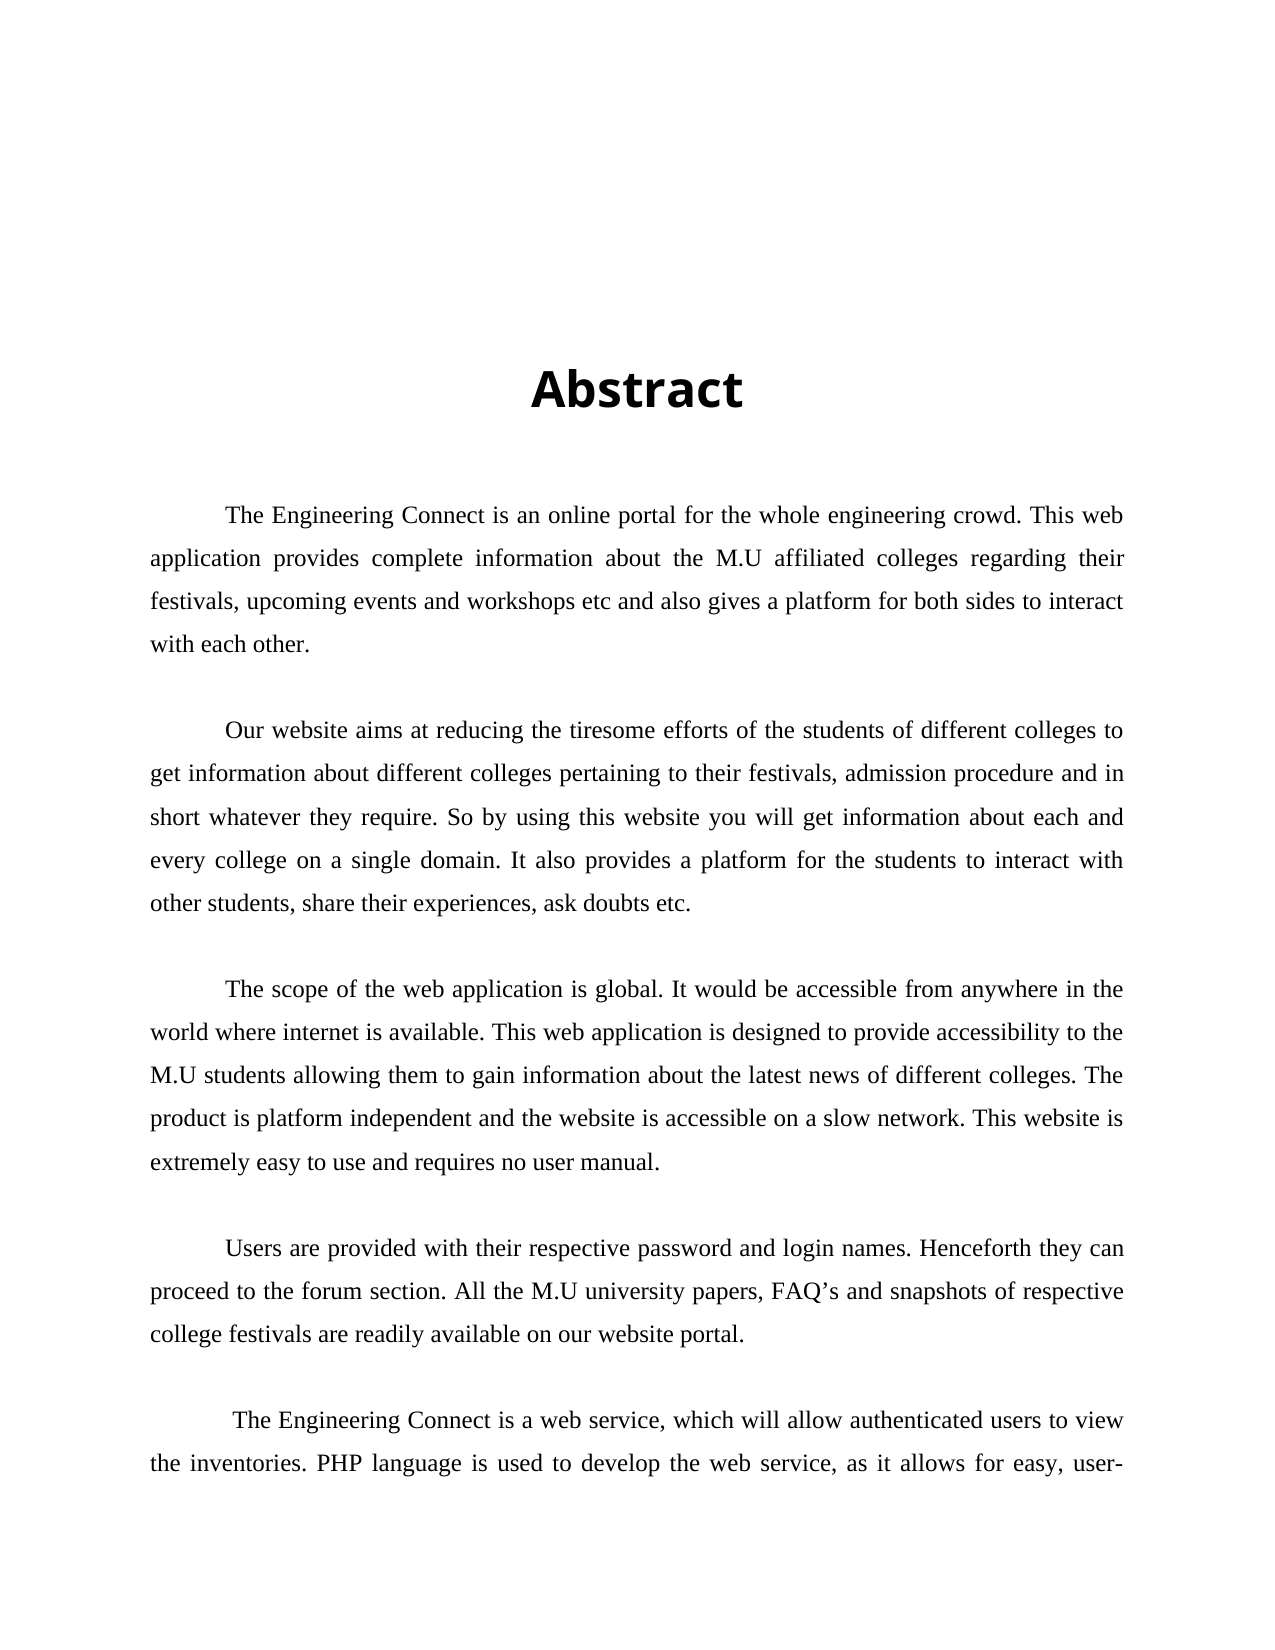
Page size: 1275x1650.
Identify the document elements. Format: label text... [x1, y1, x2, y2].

text Abstract [150, 354, 1125, 422]
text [150, 1405, 1125, 1477]
text Users are provided with their respective password and login names. Henceforth they can proceed to the forum section. All the M.U university papers, FAQ’s and snapshots of respective college festivals are readily available on our website portal. [150, 1233, 1125, 1348]
text Our website aims at reducing the tiresome efforts of the students of different colleges to get information about different colleges pertaining to their festivals, admission procedure and in short whatever they require. So by using this website you will get information about each and every college on a single domain. It also provides a platform for the students to interact with other students, share their experiences, ask doubts etc. [150, 715, 1125, 917]
text The scope of the web application is global. It would be accessible from anywhere in the world where internet is available. This web application is designed to provide accessibility to the M.U students allowing them to gain information about the latest news of different colleges. The product is platform independent and the website is accessible on a slow network. This website is extremely easy to use and requires no user manual. [150, 974, 1125, 1175]
text The Engineering Connect is an online portal for the whole engineering crowd. This web application provides complete information about the M.U affiliated colleges regarding their festivals, upcoming events and workshops etc and also gives a platform for both sides to interact with each other. [150, 500, 1125, 658]
